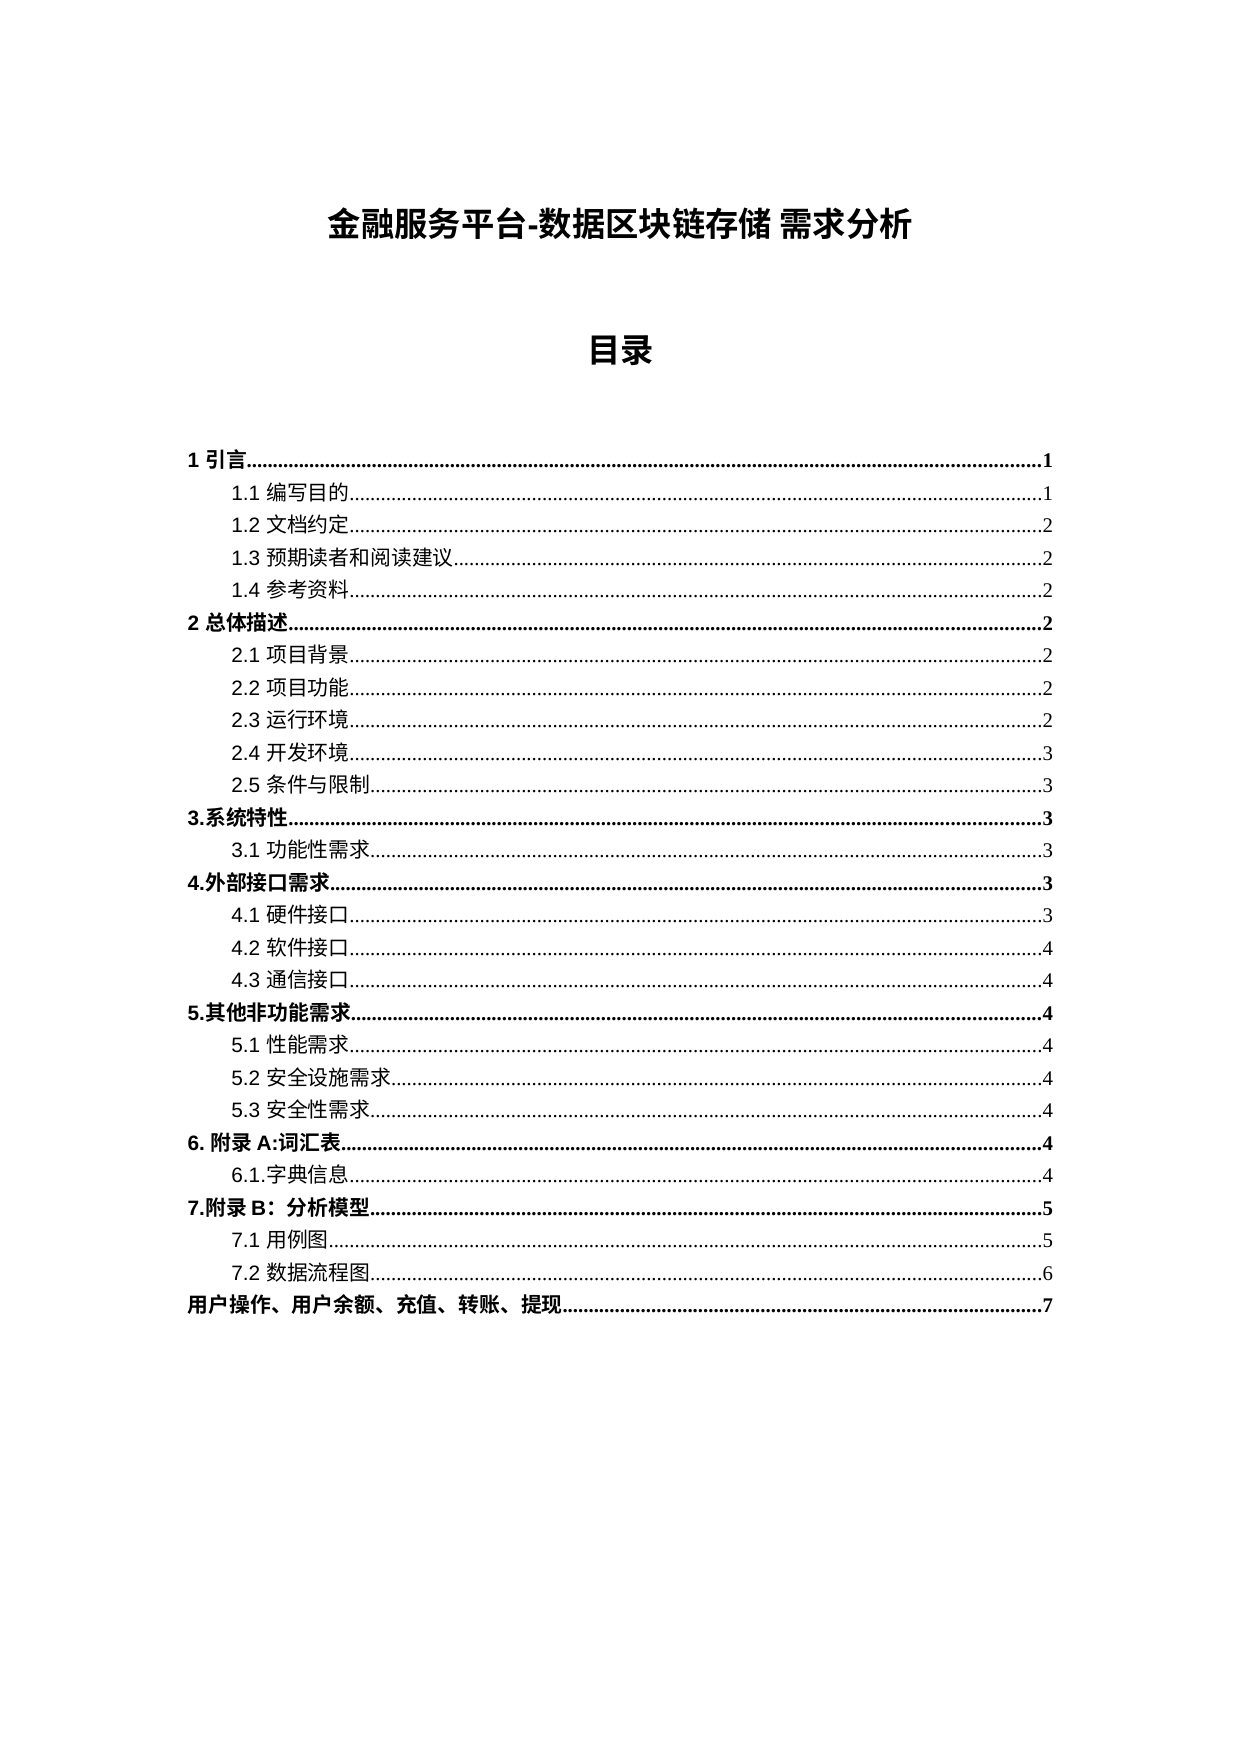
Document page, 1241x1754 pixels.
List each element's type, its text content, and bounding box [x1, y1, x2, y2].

subtitle 金融服务平台-数据区块链存储 需求分析 [187, 189, 1053, 254]
